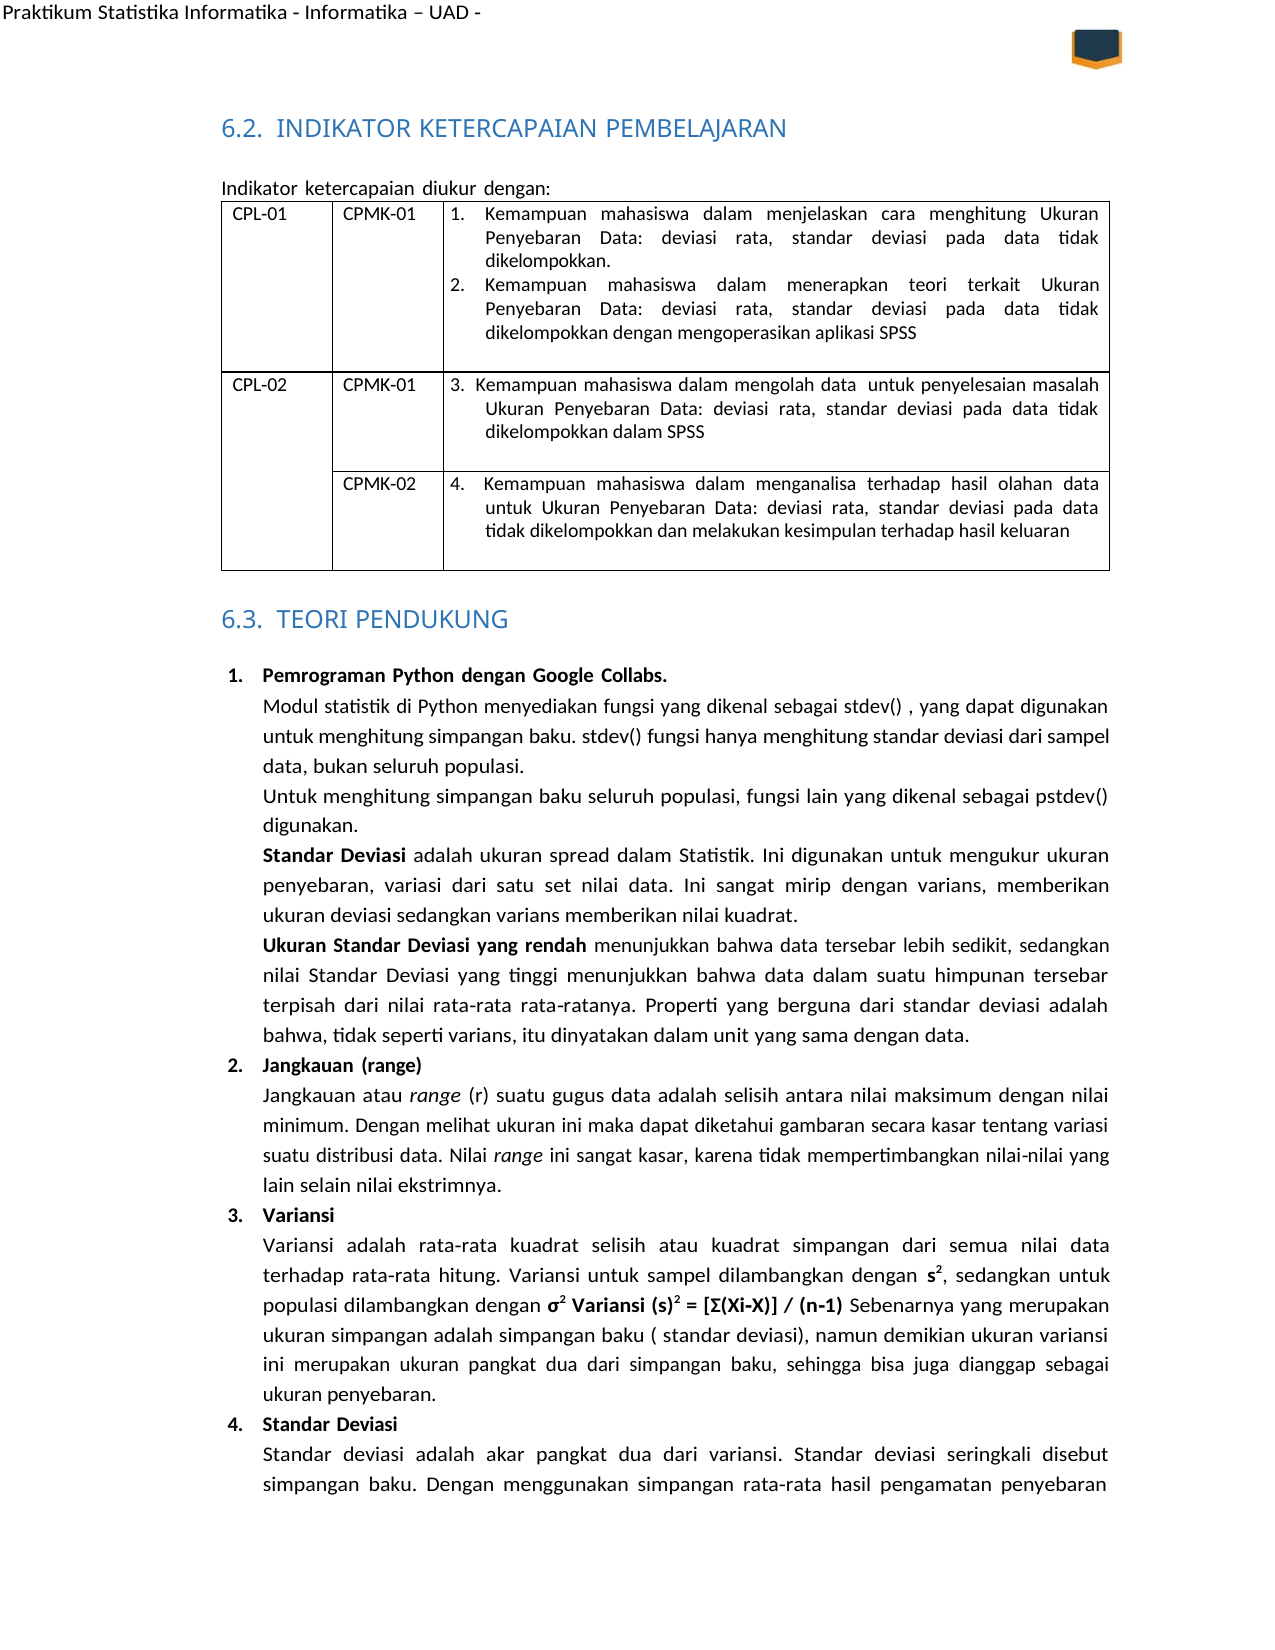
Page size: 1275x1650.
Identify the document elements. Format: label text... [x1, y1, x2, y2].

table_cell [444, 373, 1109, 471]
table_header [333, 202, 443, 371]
text Standar Deviasi adalah ukuran spread dalam Statistik. Ini digunakan untuk mengukur ukuran penyebaran, variasi dari satu set nilai data. Ini sangat mirip dengan varians, memberikan ukuran deviasi sedangkan varians memberikan nilai kuadrat. [263, 843, 1110, 928]
text Indikator ketercapaian diukur dengan: [221, 175, 1173, 200]
subtitle Jangkauan (range) [227, 1052, 1173, 1077]
subtitle Pemrograman Python dengan Google Collabs. [227, 663, 1173, 688]
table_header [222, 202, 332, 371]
text Variansi adalah rata‐rata kuadrat selisih atau kuadrat simpangan dari semua nilai data terhadap rata‐rata hitung. Variansi untuk sampel dilambangkan dengan s2, sedangkan untuk populasi dilambangkan dengan σ2 Variansi (s)2 = [Σ(Xi‐X)] / (n‐1) Sebenarnya yang merupakan ukuran simpangan adalah simpangan baku ( standar deviasi), namun demikian ukuran variansi ini merupakan ukuran pangkat dua dari simpangan baku, sehingga bisa juga dianggap sebagai ukuran penyebaran. [263, 1232, 1110, 1407]
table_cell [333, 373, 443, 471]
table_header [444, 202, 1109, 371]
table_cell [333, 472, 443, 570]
text Untuk menghitung simpangan baku seluruh populasi, fungsi lain yang dikenal sebagai pstdev() digunakan. [263, 783, 1110, 838]
text Ukuran Standar Deviasi yang rendah menunjukkan bahwa data tersebar lebih sedikit, sedangkan nilai Standar Deviasi yang tinggi menunjukkan bahwa data dalam suatu himpunan tersebar terpisah dari nilai rata‐rata rata‐ratanya. Properti yang berguna dari standar deviasi adalah bahwa, tidak seperti varians, itu dinyatakan dalam unit yang sama dengan data. [263, 932, 1110, 1047]
subtitle Standar Deviasi [227, 1411, 1173, 1437]
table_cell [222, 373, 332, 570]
picture [1071, 29, 1123, 70]
subtitle INDIKATOR KETERCAPAIAN PEMBELAJARAN [221, 111, 1173, 145]
text Standar deviasi adalah akar pangkat dua dari variansi. Standar deviasi seringkali disebut simpangan baku. Dengan menggunakan simpangan rata‐rata hasil pengamatan penyebaran [263, 1442, 1110, 1497]
subtitle TEORI PENDUKUNG [221, 602, 1173, 636]
subtitle Variansi [227, 1202, 1173, 1227]
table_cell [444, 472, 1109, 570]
text Modul statistik di Python menyediakan fungsi yang dikenal sebagai stdev() , yang dapat digunakan untuk menghitung simpangan baku. stdev() fungsi hanya menghitung standar deviasi dari sampel data, bukan seluruh populasi. [263, 693, 1110, 778]
text Jangkauan atau range (r) suatu gugus data adalah selisih antara nilai maksimum dengan nilai minimum. Dengan melihat ukuran ini maka dapat diketahui gambaran secara kasar tentang variasi suatu distribusi data. Nilai range ini sangat kasar, karena tidak mempertimbangkan nilai‐nilai yang lain selain nilai ekstrimnya. [263, 1082, 1110, 1197]
